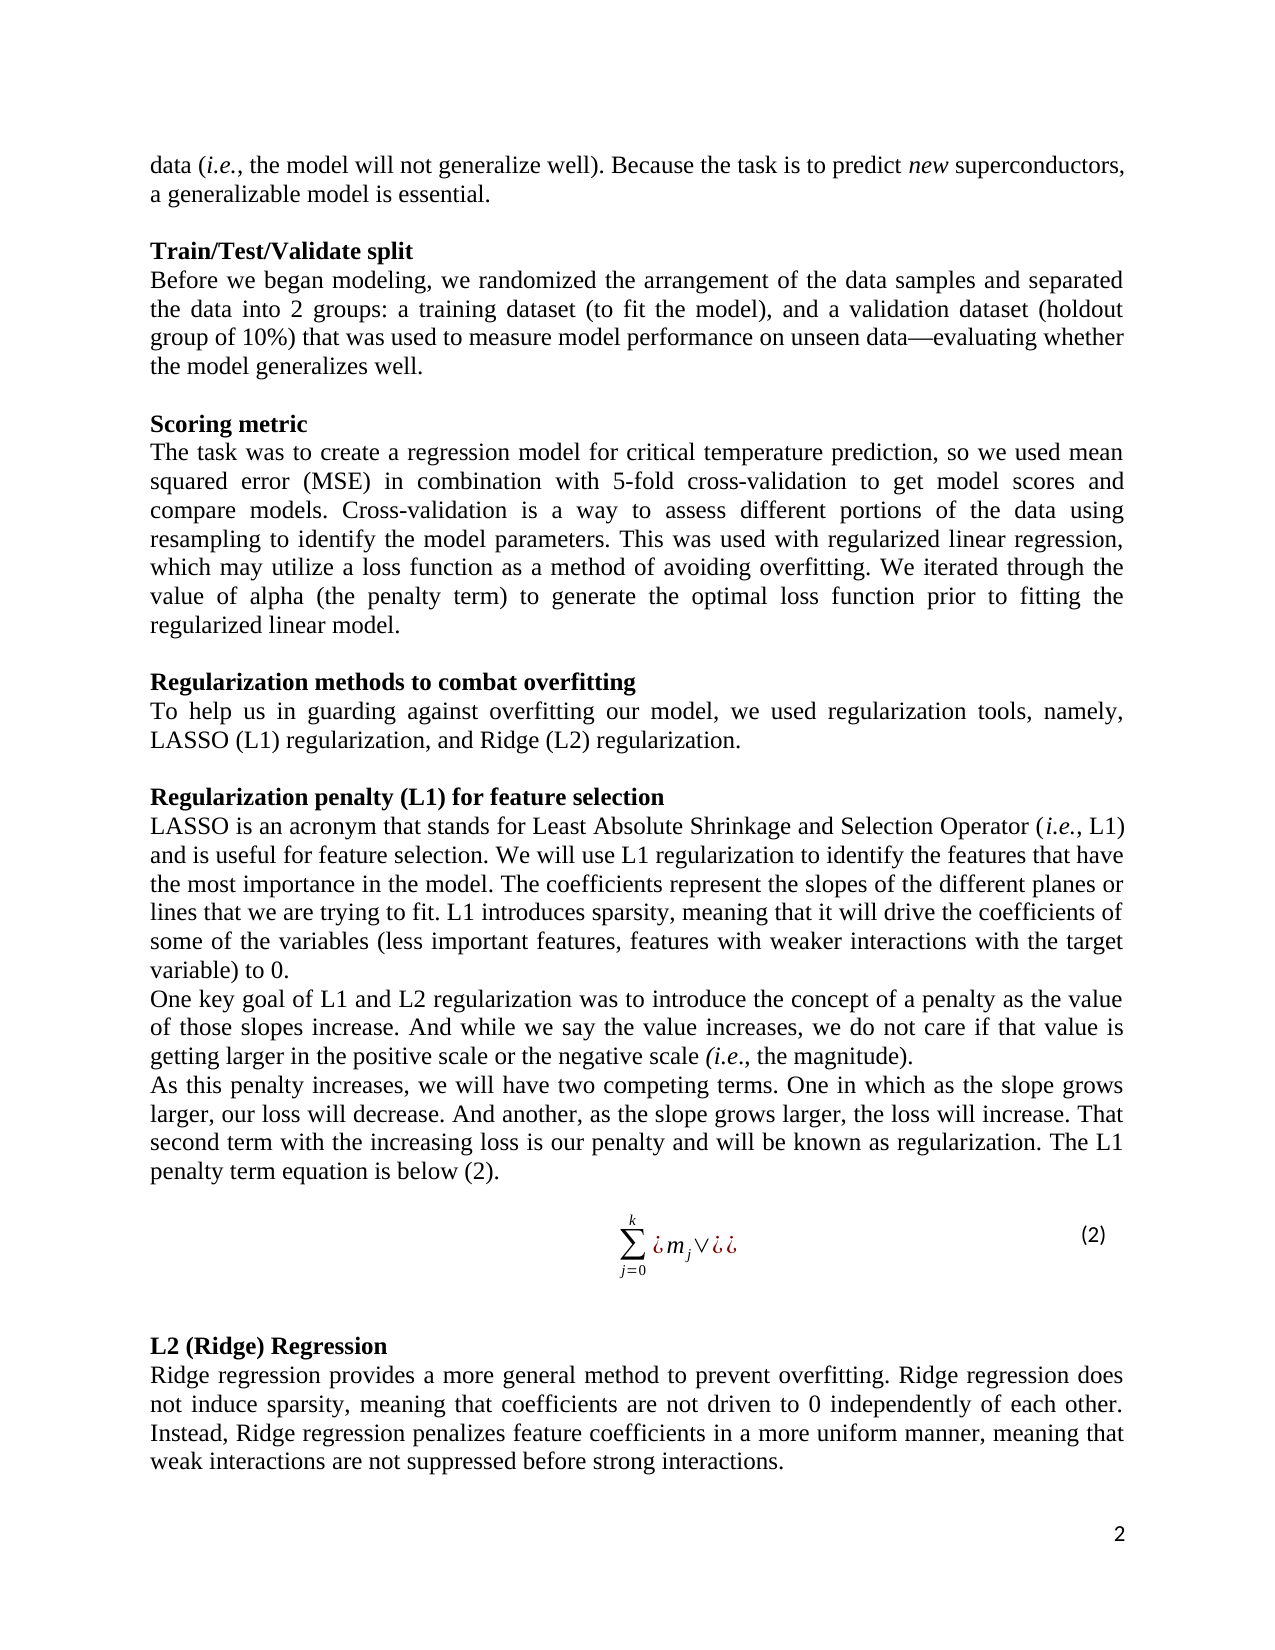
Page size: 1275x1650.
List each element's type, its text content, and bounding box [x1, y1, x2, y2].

text One key goal of L1 and L2 regularization was to introduce the concept of a penalty as the value of those slopes increase. And while we say the value increases, we do not care if that value is getting larger in the positive scale or the negative scale (i.e., the magnitude). [150, 984, 1125, 1070]
text Scoring metric [150, 409, 1125, 437]
text LASSO is an acronym that stands for Least Absolute Shrinkage and Selection Operator (i.e., L1) and is useful for feature selection. We will use L1 regularization to identify the features that have the most importance in the model. The coefficients represent the slopes of the different planes or lines that we are trying to fit. L1 introduces sparsity, meaning that it will drive the coefficients of some of the variables (less important features, features with weaker interactions with the target variable) to 0. [150, 811, 1125, 984]
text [150, 150, 1125, 207]
text As this penalty increases, we will have two competing terms. One in which as the slope grows larger, our loss will decrease. And another, as the slope grows larger, the loss will increase. That second term with the increasing loss is our penalty and will be known as regularization. The L1 penalty term equation is below (2). [150, 1070, 1125, 1185]
text Regularization methods to combat overfitting [150, 667, 1125, 696]
text Regularization penalty (L1) for feature selection [150, 782, 1125, 811]
text Ridge regression provides a more general method to prevent overfitting. Ridge regression does not induce sparsity, meaning that coefficients are not driven to 0 independently of each other. Instead, Ridge regression penalizes feature coefficients in a more uniform manner, meaning that weak interactions are not suppressed before strong interactions. [150, 1360, 1125, 1475]
text To help us in guarding against overfitting our model, we used regularization tools, namely, LASSO (L1) regularization, and Ridge (L2) regularization. [150, 696, 1125, 754]
text Train/Test/Validate split [150, 236, 1125, 265]
text L2 (Ridge) Regression [150, 1331, 1125, 1360]
text Before we began modeling, we randomized the arrangement of the data samples and separated the data into 2 groups: a training dataset (to fit the model), and a validation dataset (holdout group of 10%) that was used to measure model performance on unseen data—evaluating whether the model generalizes well. [150, 265, 1125, 380]
text The task was to create a regression model for critical temperature prediction, so we used mean squared error (MSE) in combination with 5-fold cross-validation to get model scores and compare models. Cross-validation is a way to assess different portions of the data using resampling to identify the model parameters. This was used with regularized linear regression, which may utilize a loss function as a method of avoiding overfitting. We iterated through the value of alpha (the penalty term) to generate the optimal loss function prior to fitting the regularized linear model. [150, 437, 1125, 639]
